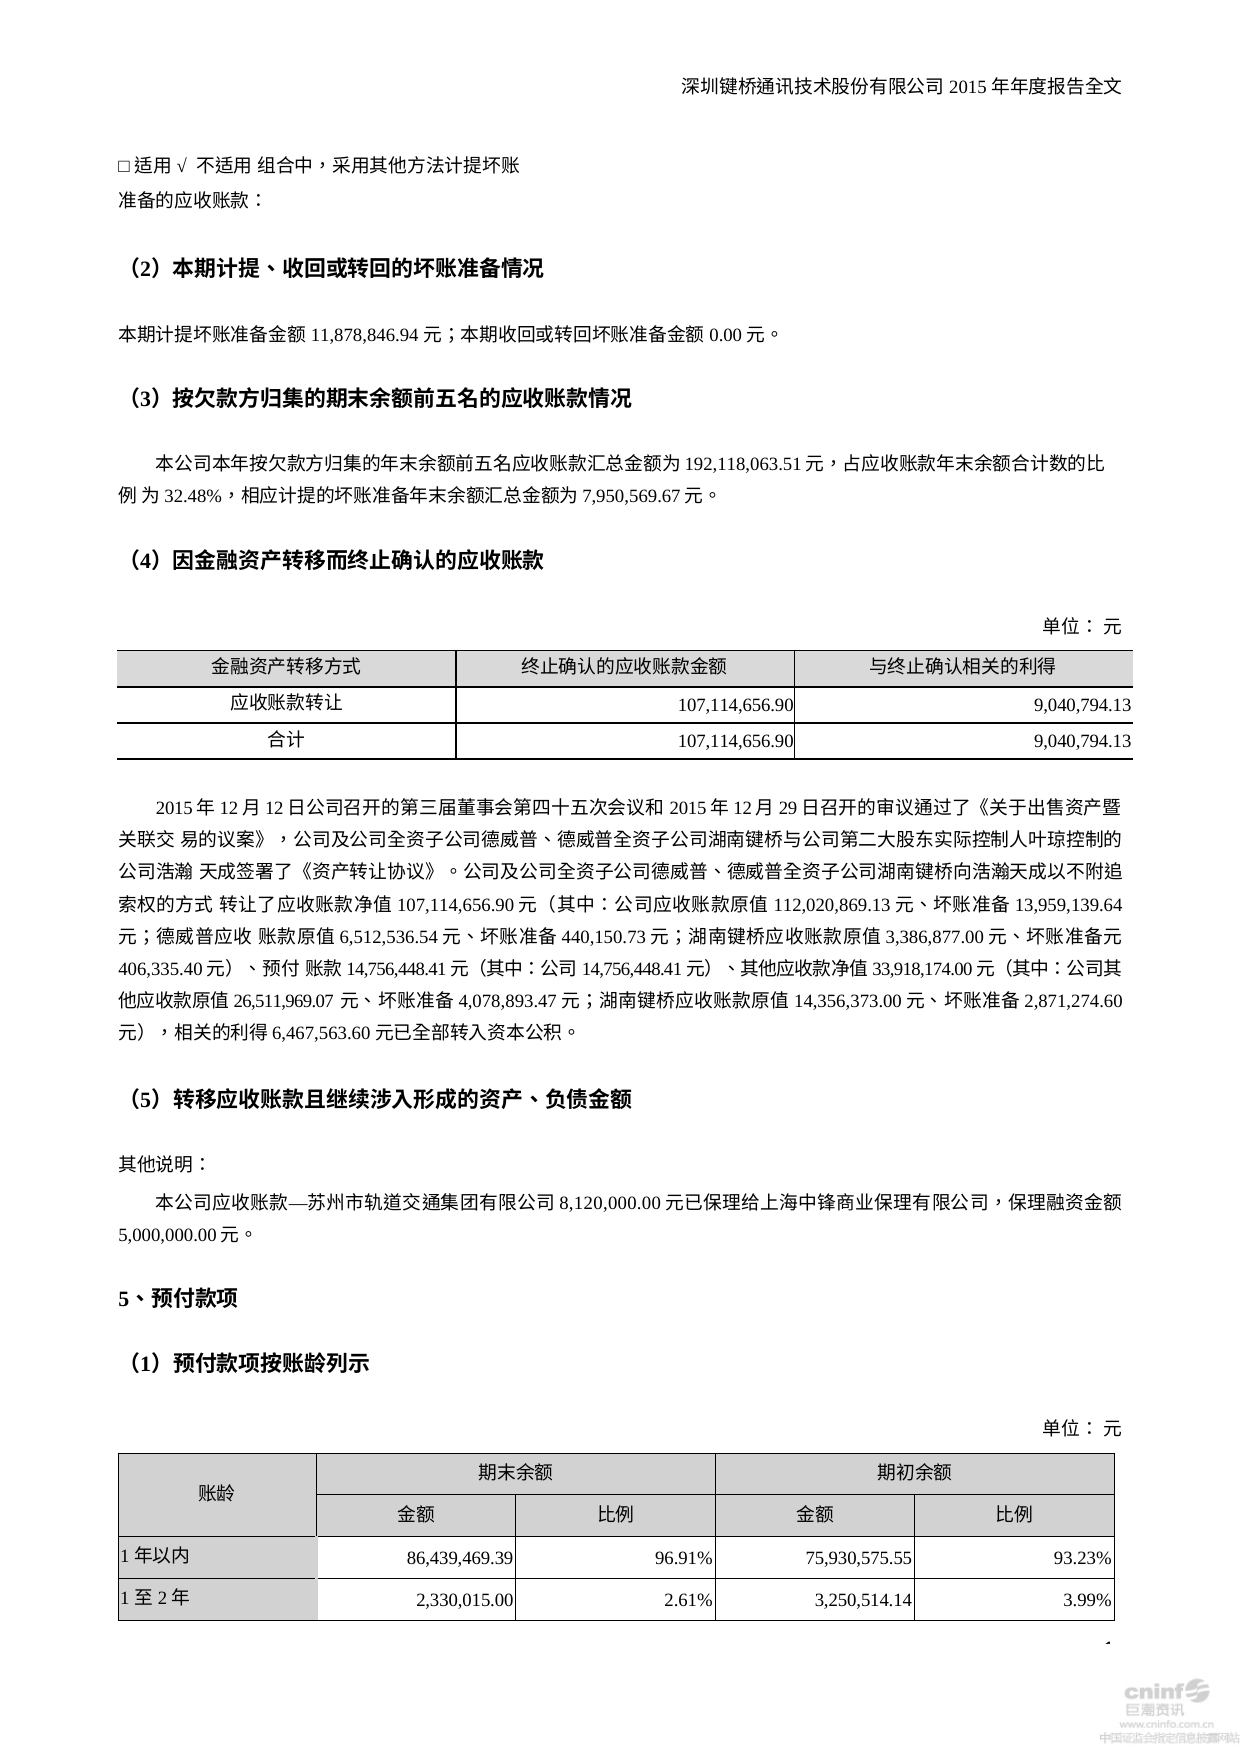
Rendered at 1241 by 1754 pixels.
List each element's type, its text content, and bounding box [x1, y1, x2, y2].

text 本公司本年按欠款方归集的年末余额前五名应收账款汇总金额为192,118,063.51元，占应收账款年末余额合计数的比例 为32.48%，相应计提的坏账准备年末余额汇总金额为7,950,569.67元。 [118, 450, 1124, 508]
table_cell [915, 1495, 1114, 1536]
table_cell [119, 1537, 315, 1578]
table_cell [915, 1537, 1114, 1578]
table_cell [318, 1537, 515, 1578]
text □ 适用 √ 不适用 组合中，采用其他方法计提坏账准备的应收账款： [118, 152, 533, 213]
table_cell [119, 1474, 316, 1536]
text 单位： 元 [102, 1416, 1122, 1441]
text 其他说明： [118, 1152, 1124, 1177]
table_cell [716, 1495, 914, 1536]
text 本公司应收账款—苏州市轨道交通集团有限公司8,120,000.00元已保理给上海中锋商业保理有限公司，保理融资金额 [102, 1189, 1122, 1215]
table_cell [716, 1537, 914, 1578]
text 2015年12月12日公司召开的第三届董事会第四十五次会议和2015年12月29日召开的审议通过了《关于出售资产暨关联交 易的议案》，公司及公司全资子公司德威普、德威普全资子公司湖南键桥与公司第二大股东实际控制人叶琼控制的公司浩瀚 天成签署了《资产转让协议》。公司及公司全资子公司德威普、德威普全资子公司湖南键桥向浩瀚天成以不附追索权的方式 转让了应收账款净值107,114,656.90元（其中：公司应收账款原值112,020,869.13元、坏账准备13,959,139.64元；德威普应收 账款原值6,512,536.54元、坏账准备440,150.73元；湖南键桥应收账款原值3,386,877.00元、坏账准备元406,335.40元）、预付 账款14,756,448.41元（其中：公司14,756,448.41元）、其他应收款净值33,918,174.00元（其中：公司其他应收款原值26,511,969.07 元、坏账准备4,078,893.47元；湖南键桥应收账款原值14,356,373.00元、坏账准备2,871,274.60元），相关的利得6,467,563.60 元已全部转入资本公积。 [118, 794, 1123, 1045]
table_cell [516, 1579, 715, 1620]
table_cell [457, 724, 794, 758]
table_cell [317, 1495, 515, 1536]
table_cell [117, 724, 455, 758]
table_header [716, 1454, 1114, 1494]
subtitle （5）转移应收账款且继续涉入形成的资产、负债金额 [118, 1084, 1124, 1114]
picture [1099, 1673, 1241, 1754]
subtitle 5、预付款项 [118, 1283, 1124, 1313]
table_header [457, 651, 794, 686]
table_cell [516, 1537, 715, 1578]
subtitle （1）预付款项按账龄列示 [118, 1348, 1124, 1378]
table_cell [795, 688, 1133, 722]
subtitle （4）因金融资产转移而终止确认的应收账款 [118, 545, 1124, 575]
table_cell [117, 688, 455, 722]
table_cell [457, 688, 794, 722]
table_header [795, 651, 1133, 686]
text 本期计提坏账准备金额 11,878,846.94 元；本期收回或转回坏账准备金额 0.00 元。 [118, 321, 1124, 346]
text 5,000,000.00元。 [118, 1221, 1124, 1247]
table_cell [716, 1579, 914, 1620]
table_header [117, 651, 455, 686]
text 单位： 元 [102, 613, 1122, 638]
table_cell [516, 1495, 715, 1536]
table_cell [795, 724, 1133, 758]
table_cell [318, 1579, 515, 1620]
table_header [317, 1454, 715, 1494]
subtitle （2）本期计提、收回或转回的坏账准备情况 [118, 253, 1124, 283]
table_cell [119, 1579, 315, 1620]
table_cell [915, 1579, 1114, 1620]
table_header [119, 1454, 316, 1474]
subtitle （3）按欠款方归集的期末余额前五名的应收账款情况 [118, 383, 1124, 413]
